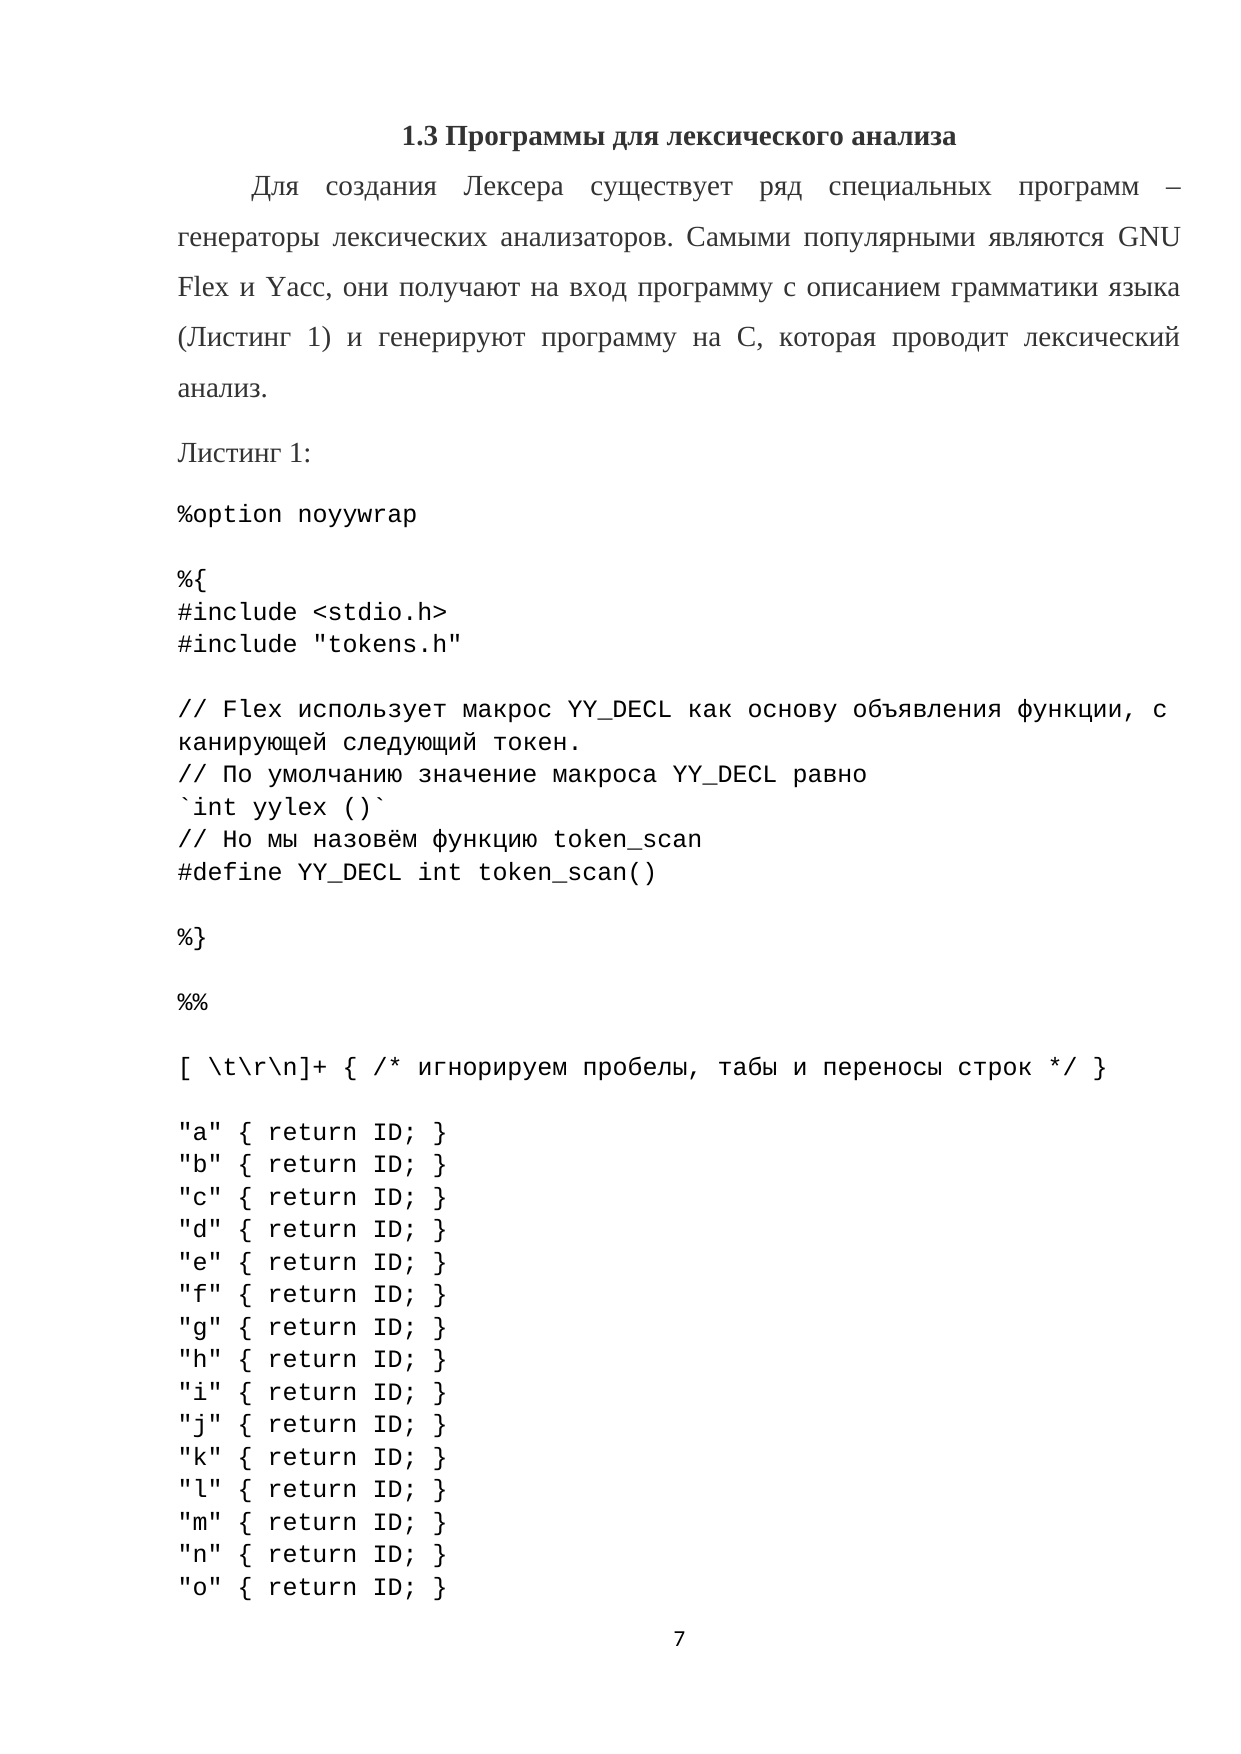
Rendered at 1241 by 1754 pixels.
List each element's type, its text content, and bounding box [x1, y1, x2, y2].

text Листинг 1: [177, 436, 1181, 469]
text [ \t\r\n]+ { /* игнорируем пробелы, табы и переносы строк */ } [177, 1054, 1181, 1082]
text "h" { return ID; } [177, 1347, 1181, 1375]
text 1.3 Программы для лексического анализа [177, 118, 1181, 152]
text %% [177, 989, 1181, 1017]
text "m" { return ID; } [177, 1509, 1181, 1537]
text #define YY_DECL int token_scan() [177, 859, 1181, 887]
text Для создания Лексера существует ряд специальных программ – генераторы лексических анализаторов. Самыми популярными являются GNU Flex и Yacc, они получают на вход программу с описанием грамматики языка (Листинг 1) и генерируют программу на С, которая проводит лексический анализ. [177, 168, 1181, 403]
text "b" { return ID; } [177, 1152, 1181, 1180]
text "i" { return ID; } [177, 1379, 1181, 1407]
text "l" { return ID; } [177, 1477, 1181, 1505]
text "e" { return ID; } [177, 1249, 1181, 1277]
text // Но мы назовём функцию token_scan [177, 827, 1181, 855]
text // По умолчанию значение макроса YY_DECL равно [177, 762, 1181, 790]
text "g" { return ID; } [177, 1314, 1181, 1342]
text "n" { return ID; } [177, 1542, 1181, 1570]
text "d" { return ID; } [177, 1217, 1181, 1245]
text #include "tokens.h" [177, 632, 1181, 660]
text "f" { return ID; } [177, 1282, 1181, 1310]
text `int yylex ()` [177, 794, 1181, 822]
text "c" { return ID; } [177, 1184, 1181, 1212]
text "o" { return ID; } [177, 1574, 1181, 1602]
text // Flex использует макрос YY_DECL как основу объявления функции, сканирующей следующий токен. [177, 697, 1181, 757]
text %} [177, 924, 1181, 952]
text "a" { return ID; } [177, 1119, 1181, 1147]
text %{ [177, 567, 1181, 595]
text "j" { return ID; } [177, 1412, 1181, 1440]
text "k" { return ID; } [177, 1444, 1181, 1472]
text #include <stdio.h> [177, 599, 1181, 627]
text %option noyywrap [177, 502, 1181, 530]
